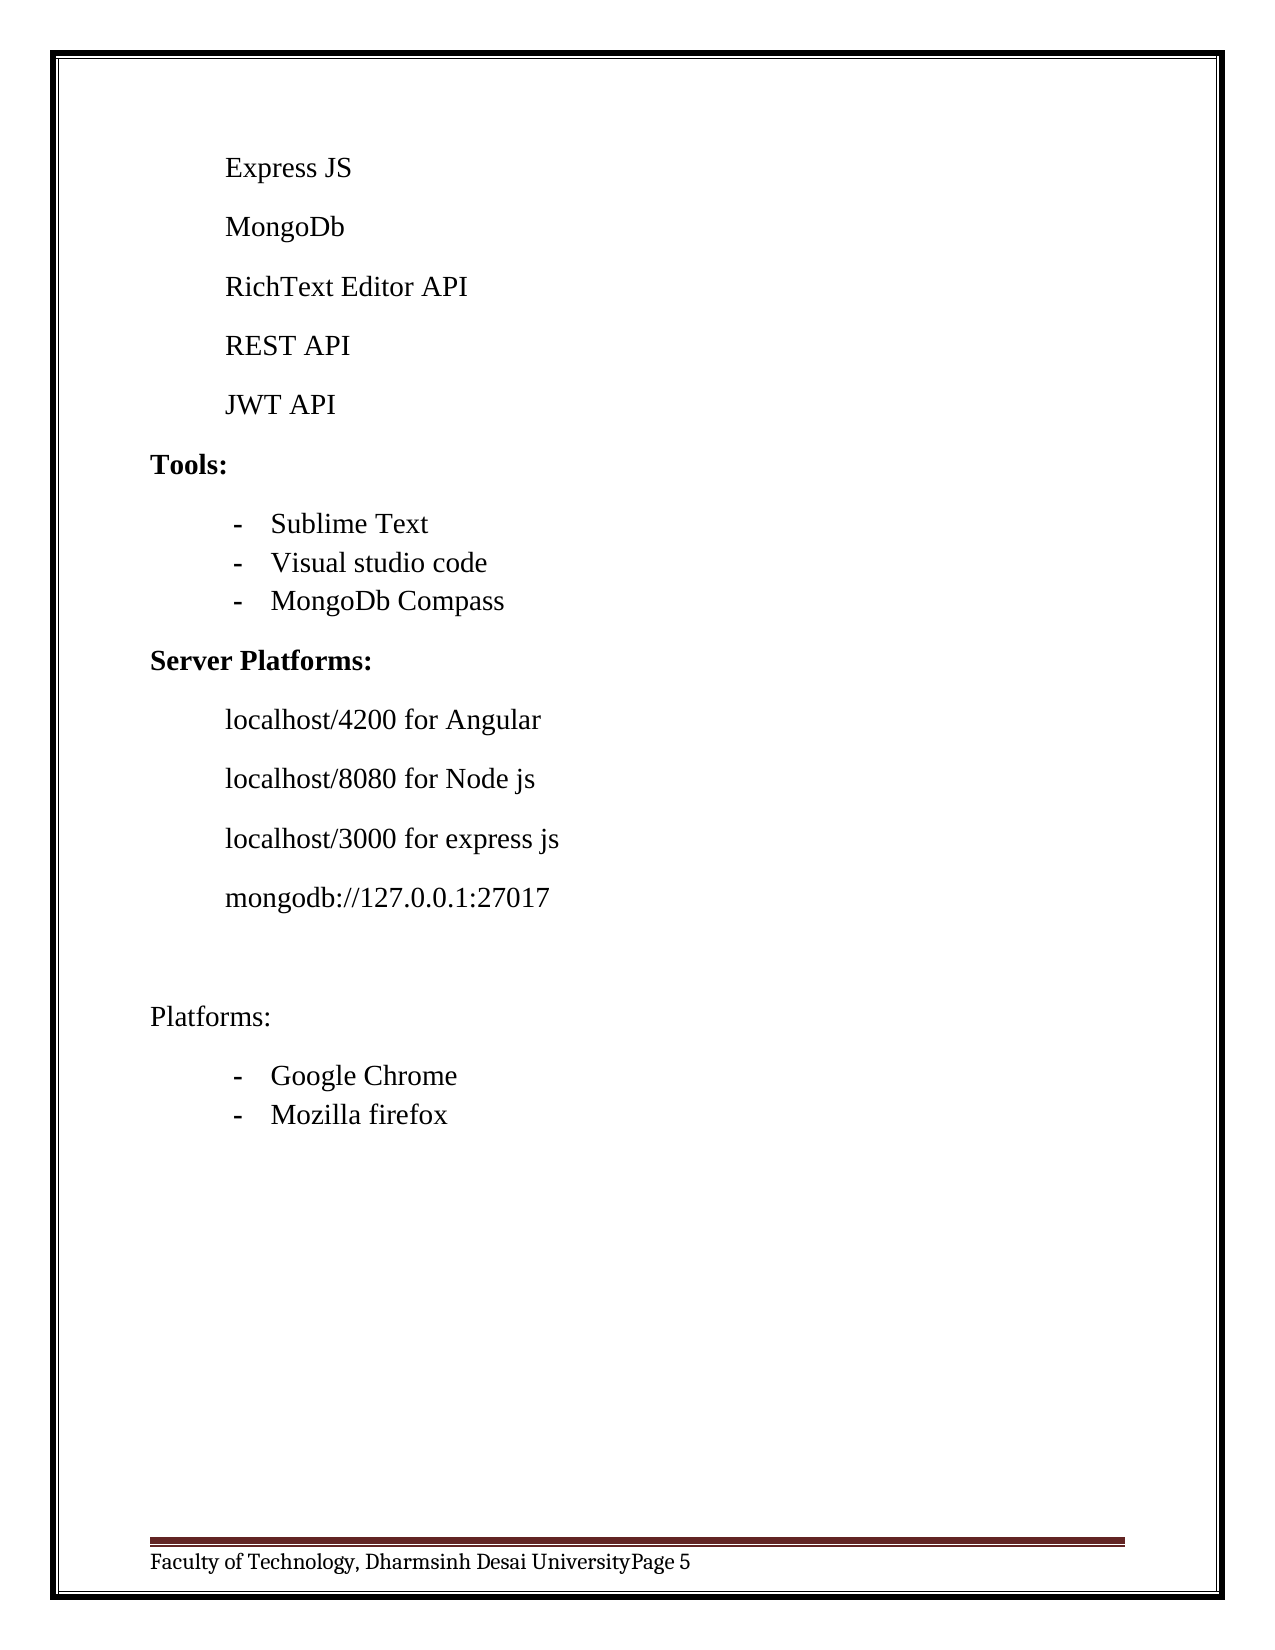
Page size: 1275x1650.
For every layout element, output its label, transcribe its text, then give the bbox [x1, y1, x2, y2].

text Express JS [150, 150, 1125, 183]
list Visual studio code [233, 545, 1125, 578]
text Tools: [150, 447, 1125, 480]
list MongoDb Compass [233, 583, 1125, 617]
text JWT API [150, 387, 1125, 421]
list Mozilla firefox [233, 1097, 1125, 1130]
list Sublime Text [233, 506, 1125, 540]
text localhost/4200 for Angular [150, 702, 1125, 736]
text REST API [150, 328, 1125, 362]
text mongodb://127.0.0.1:27017 [150, 880, 1125, 914]
text Platforms: [150, 999, 1125, 1032]
text MongoDb [150, 209, 1125, 243]
text Server Platforms: [150, 643, 1125, 676]
list Google Chrome [233, 1058, 1125, 1092]
text localhost/8080 for Node js [150, 761, 1125, 795]
text RichText Editor API [150, 269, 1125, 302]
text localhost/3000 for express js [150, 821, 1125, 854]
